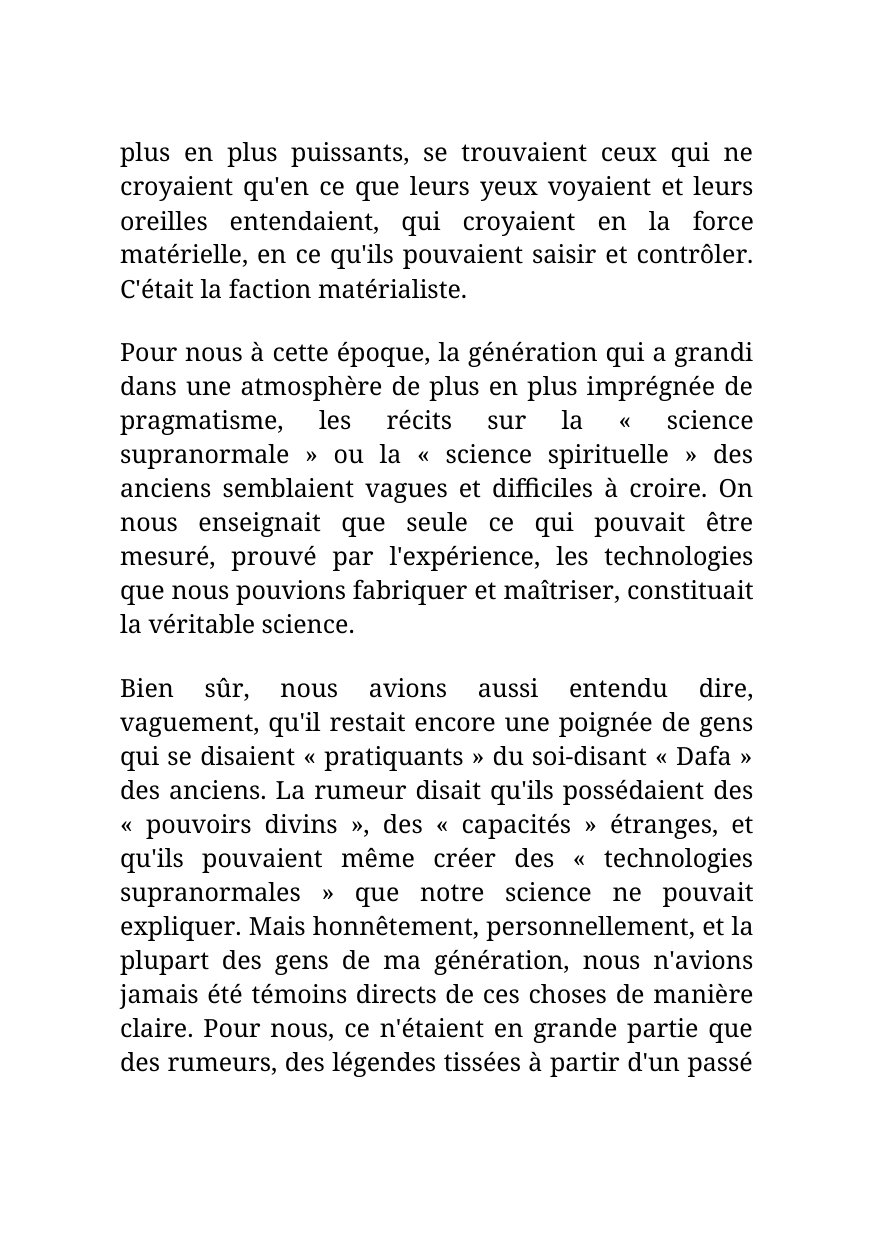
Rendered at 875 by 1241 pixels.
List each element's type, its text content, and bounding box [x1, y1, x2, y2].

text Pour nous à cette époque, la génération qui a grandi dans une atmosphère de plus en plus imprégnée de pragmatisme, les récits sur la « science supranormale » ou la « science spirituelle » des anciens semblaient vagues et difficiles à croire. On nous enseignait que seule ce qui pouvait être mesuré, prouvé par l'expérience, les technologies que nous pouvions fabriquer et maîtriser, constituait la véritable science. [120, 334, 754, 641]
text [120, 670, 754, 1079]
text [120, 135, 754, 305]
